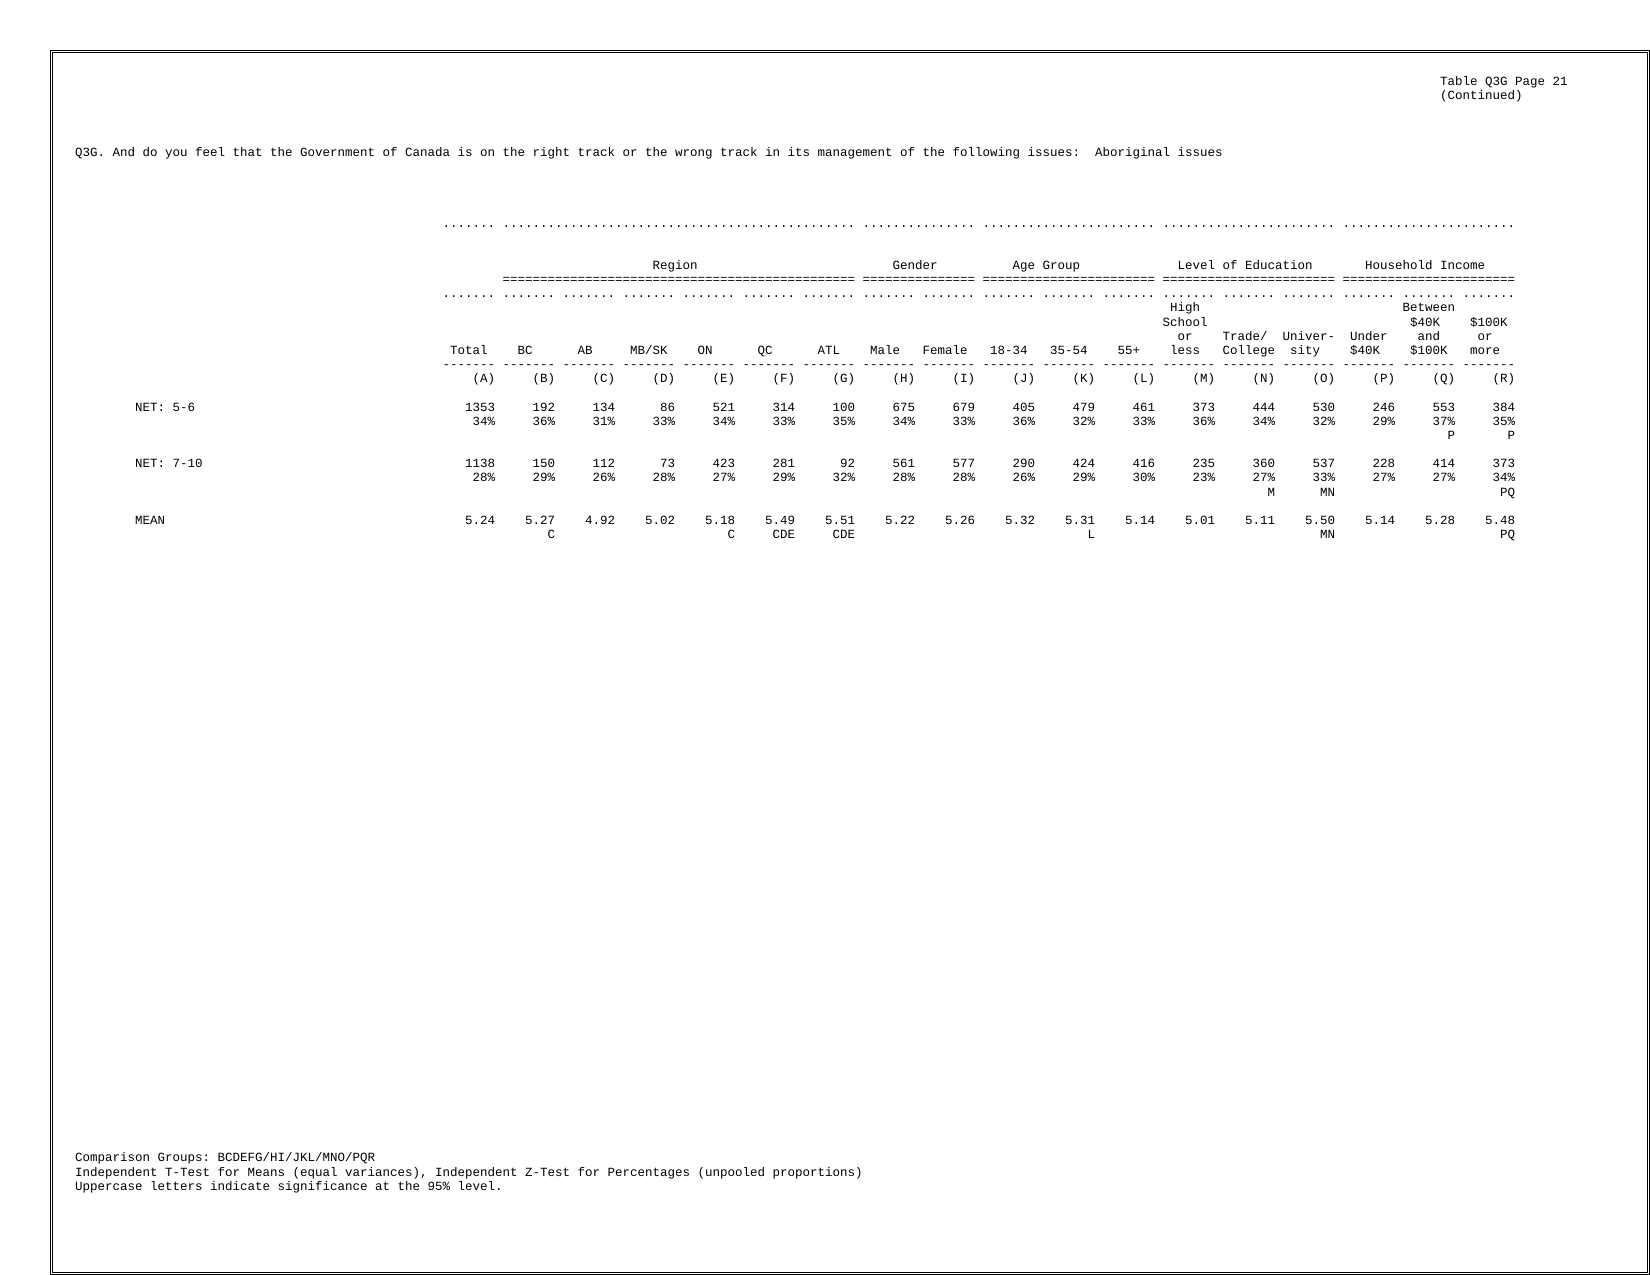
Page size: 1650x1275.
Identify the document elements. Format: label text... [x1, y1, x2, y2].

text Total BC AB MB/SK ON QC ATL Male Female 18-34 35-54 55+ less College sity $40K $100K more [75, 344, 1647, 358]
text Q3G. And do you feel that the Government of Canada is on the right track or the wrong track in its management of the following issues: Aboriginal issues [75, 146, 1647, 160]
text M MN PQ [75, 486, 1647, 500]
text Comparison Groups: BCDEFG/HI/JKL/MNO/PQR [75, 1151, 1647, 1166]
text C C CDE CDE L MN PQ [75, 528, 1647, 542]
text (A) (B) (C) (D) (E) (F) (G) (H) (I) (J) (K) (L) (M) (N) (O) (P) (Q) (R) [75, 372, 1647, 386]
text School $40K $100K [75, 316, 1647, 330]
text (Continued) [75, 89, 1647, 103]
text Table Q3G Page 21 [75, 75, 1647, 89]
text or Trade/ Univer- Under and or [75, 330, 1647, 344]
text 34% 36% 31% 33% 34% 33% 35% 34% 33% 36% 32% 33% 36% 34% 32% 29% 37% 35% [75, 415, 1647, 429]
text Region Gender Age Group Level of Education Household Income [75, 259, 1647, 273]
text Independent T-Test for Means (equal variances), Independent Z-Test for Percentages (unpooled proportions) [75, 1166, 1647, 1180]
text MEAN 5.24 5.27 4.92 5.02 5.18 5.49 5.51 5.22 5.26 5.32 5.31 5.14 5.01 5.11 5.50 5.14 5.28 5.48 [75, 514, 1647, 528]
text ....... ............................................... ............... ....................... ....................... ....................... [75, 217, 1647, 231]
text NET: 5-6 1353 192 134 86 521 314 100 675 679 405 479 461 373 444 530 246 553 384 [75, 401, 1647, 415]
text ....... ....... ....... ....... ....... ....... ....... ....... ....... ....... ....... ....... ....... ....... ....... ....... ....... ....... [75, 287, 1647, 301]
text High Between [75, 301, 1647, 316]
text NET: 7-10 1138 150 112 73 423 281 92 561 577 290 424 416 235 360 537 228 414 373 [75, 457, 1647, 471]
text Uppercase letters indicate significance at the 95% level. [75, 1180, 1647, 1194]
text ------- ------- ------- ------- ------- ------- ------- ------- ------- ------- ------- ------- ------- ------- ------- ------- ------- ------- [75, 358, 1647, 372]
text =============================================== =============== ======================= ======================= ======================= [75, 273, 1647, 287]
text 28% 29% 26% 28% 27% 29% 32% 28% 28% 26% 29% 30% 23% 27% 33% 27% 27% 34% [75, 471, 1647, 486]
text P P [75, 429, 1647, 443]
